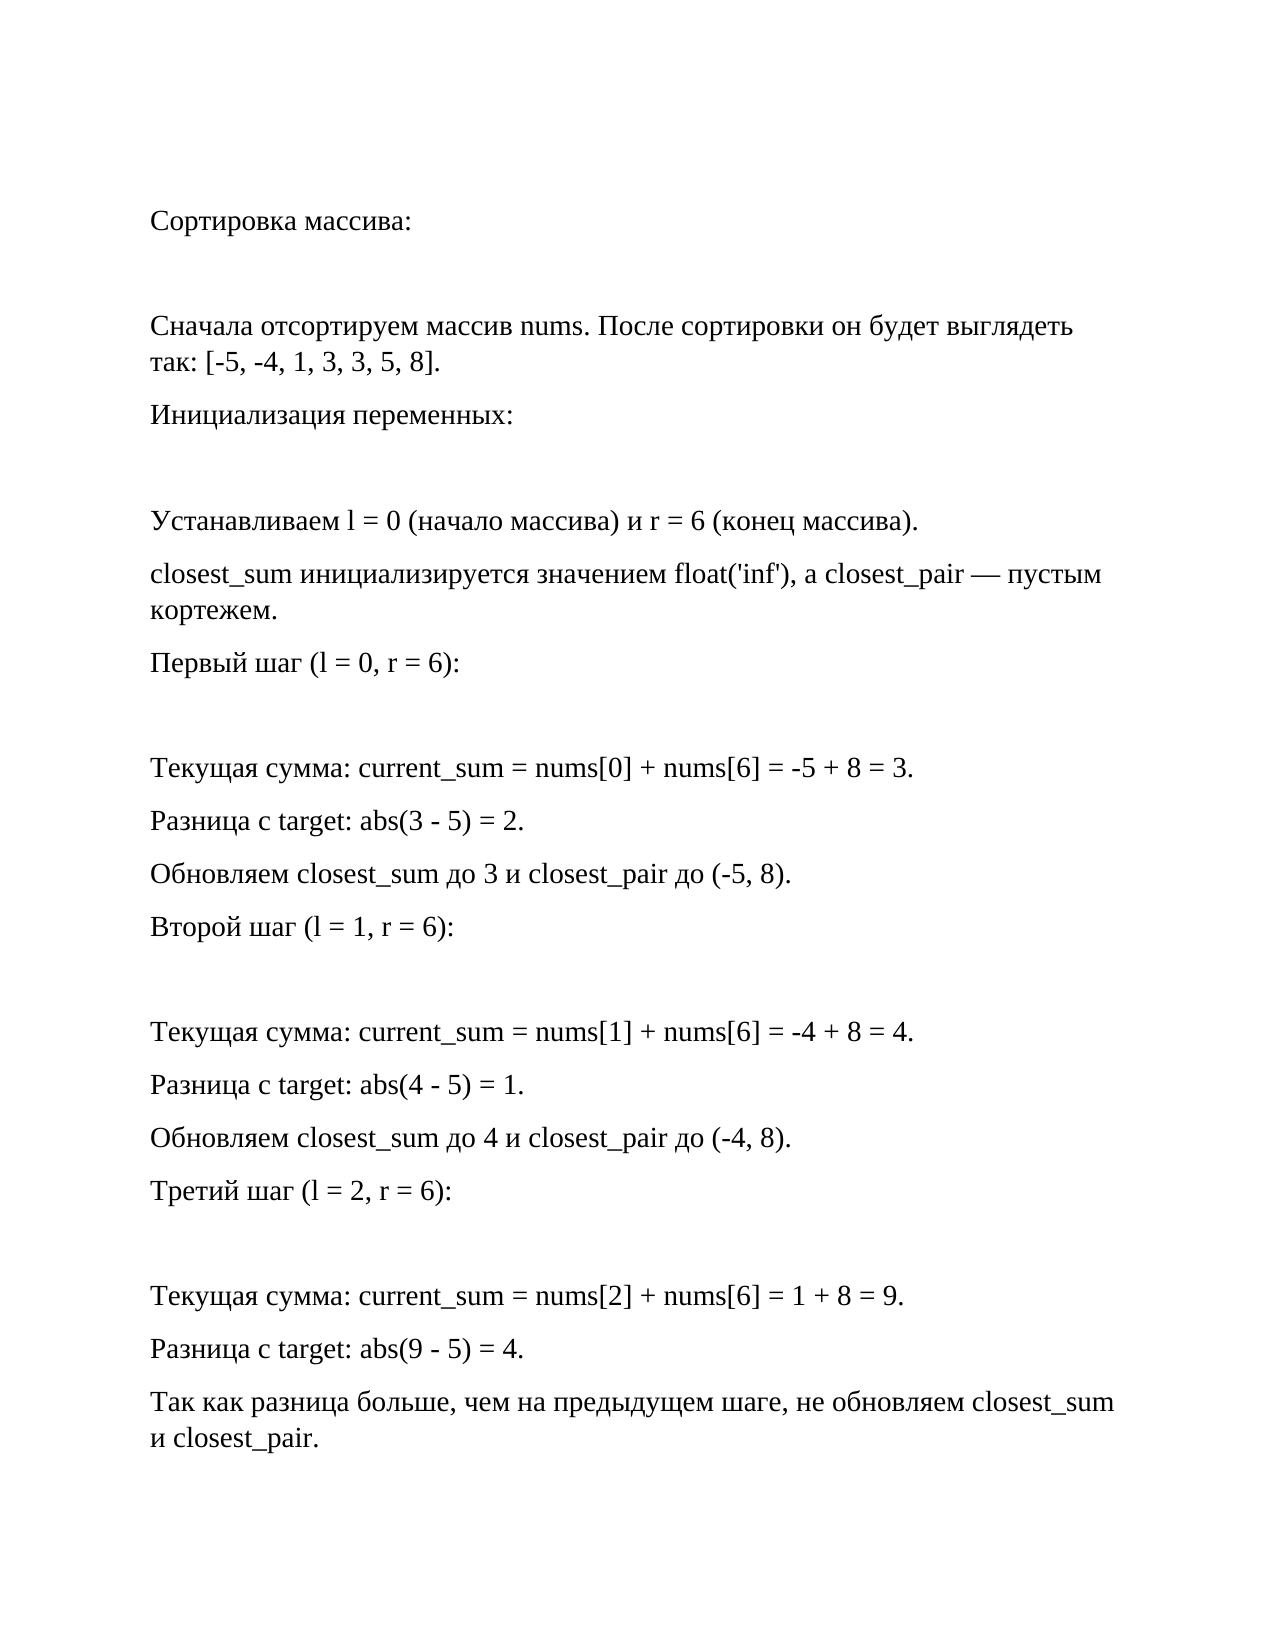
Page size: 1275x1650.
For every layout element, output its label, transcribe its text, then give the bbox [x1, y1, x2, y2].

text Разница с target: abs(3 - 5) = 2. [150, 803, 1125, 837]
text Инициализация переменных: [150, 397, 1125, 431]
text closest_sum инициализируется значением float('inf'), а closest_pair — пустым кортежем. [150, 556, 1125, 626]
text Первый шаг (l = 0, r = 6): [150, 645, 1125, 678]
text Текущая сумма: current_sum = nums[1] + nums[6] = -4 + 8 = 4. [150, 1014, 1125, 1048]
text Устанавливаем l = 0 (начало массива) и r = 6 (конец массива). [150, 503, 1125, 537]
text Второй шаг (l = 1, r = 6): [150, 909, 1125, 942]
text Сортировка массива: [150, 203, 1125, 236]
text Текущая сумма: current_sum = nums[2] + nums[6] = 1 + 8 = 9. [150, 1278, 1125, 1312]
text Обновляем closest_sum до 3 и closest_pair до (-5, 8). [150, 856, 1125, 889]
text Разница с target: abs(4 - 5) = 1. [150, 1067, 1125, 1101]
text Обновляем closest_sum до 4 и closest_pair до (-4, 8). [150, 1120, 1125, 1154]
text Так как разница больше, чем на предыдущем шаге, не обновляем closest_sum и closest_pair. [150, 1384, 1125, 1454]
text Разница с target: abs(9 - 5) = 4. [150, 1331, 1125, 1365]
text Сначала отсортируем массив nums. После сортировки он будет выглядеть так: [-5, -4, 1, 3, 3, 5, 8]. [150, 308, 1125, 378]
text Третий шаг (l = 2, r = 6): [150, 1173, 1125, 1206]
text Текущая сумма: current_sum = nums[0] + nums[6] = -5 + 8 = 3. [150, 750, 1125, 784]
